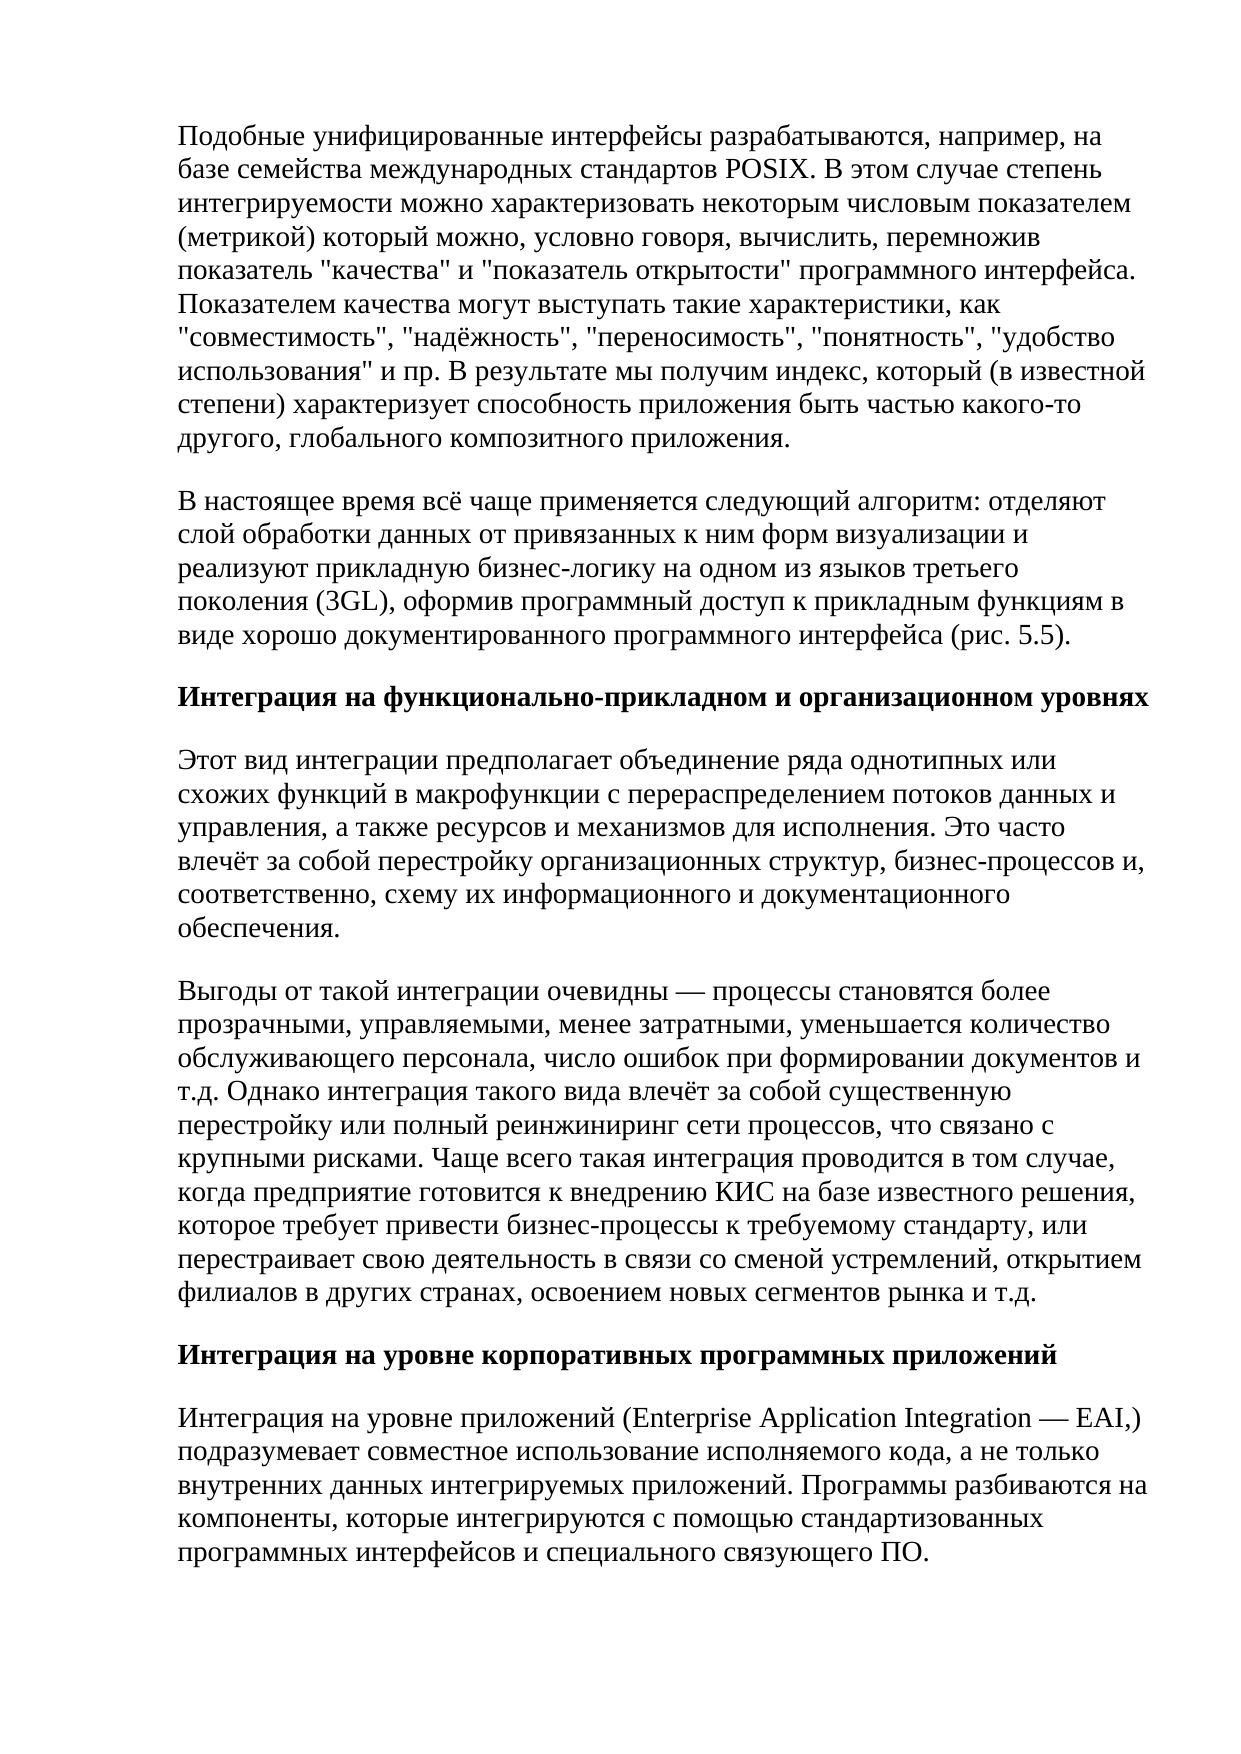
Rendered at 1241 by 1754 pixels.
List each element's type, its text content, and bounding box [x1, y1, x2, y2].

text Подобные унифицированные интерфейсы разрабатываются, например, на базе семейства международных стандартов POSIX. В этом случае степень интегрируемости можно характеризовать некоторым числовым показателем (метрикой) который можно, условно говоря, вычислить, перемножив показатель "качества" и "показатель открытости" программного интерфейса. Показателем качества могут выступать такие характеристики, как "совместимость", "надёжность", "переносимость", "понятность", "удобство использования" и пр. В результате мы получим индекс, который (в известной степени) характеризует способность приложения быть частью какого-то другого, глобального композитного приложения. [177, 118, 1152, 453]
text В настоящее время всё чаще применяется следующий алгоритм: отделяют слой обработки данных от привязанных к ним форм визуализации и реализуют прикладную бизнес-логику на одном из языков третьего поколения (3GL), оформив программный доступ к прикладным функциям в виде хорошо документированного программного интерфейса (рис. 5.5). [177, 483, 1152, 650]
text Этот вид интеграции предполагает объединение ряда однотипных или схожих функций в макрофункции с перераспределением потоков данных и управления, а также ресурсов и механизмов для исполнения. Это часто влечёт за собой перестройку организационных структур, бизнес-процессов и, соответственно, схему их информационного и документационного обеспечения. [177, 742, 1152, 943]
subtitle Интеграция на функционально-прикладном и организационном уровнях [177, 679, 1152, 713]
text Интеграция на уровне приложений (Enterprise Application Integration — EAI,) подразумевает совместное использование исполняемого кода, а не только внутренних данных интегрируемых приложений. Программы разбиваются на компоненты, которые интегрируются с помощью стандартизованных программных интерфейсов и специального связующего ПО. [177, 1400, 1152, 1568]
subtitle Интеграция на уровне корпоративных программных приложений [177, 1337, 1152, 1371]
text Выгоды от такой интеграции очевидны — процессы становятся более прозрачными, управляемыми, менее затратными, уменьшается количество обслуживающего персонала, число ошибок при формировании документов и т.д. Однако интеграция такого вида влечёт за собой существенную перестройку или полный реинжиниринг сети процессов, что связано с крупными рисками. Чаще всего такая интеграция проводится в том случае, когда предприятие готовится к внедрению КИС на базе известного решения, которое требует привести бизнес-процессы к требуемому стандарту, или перестраивает свою деятельность в связи со сменой устремлений, открытием филиалов в других странах, освоением новых сегментов рынка и т.д. [177, 973, 1152, 1308]
